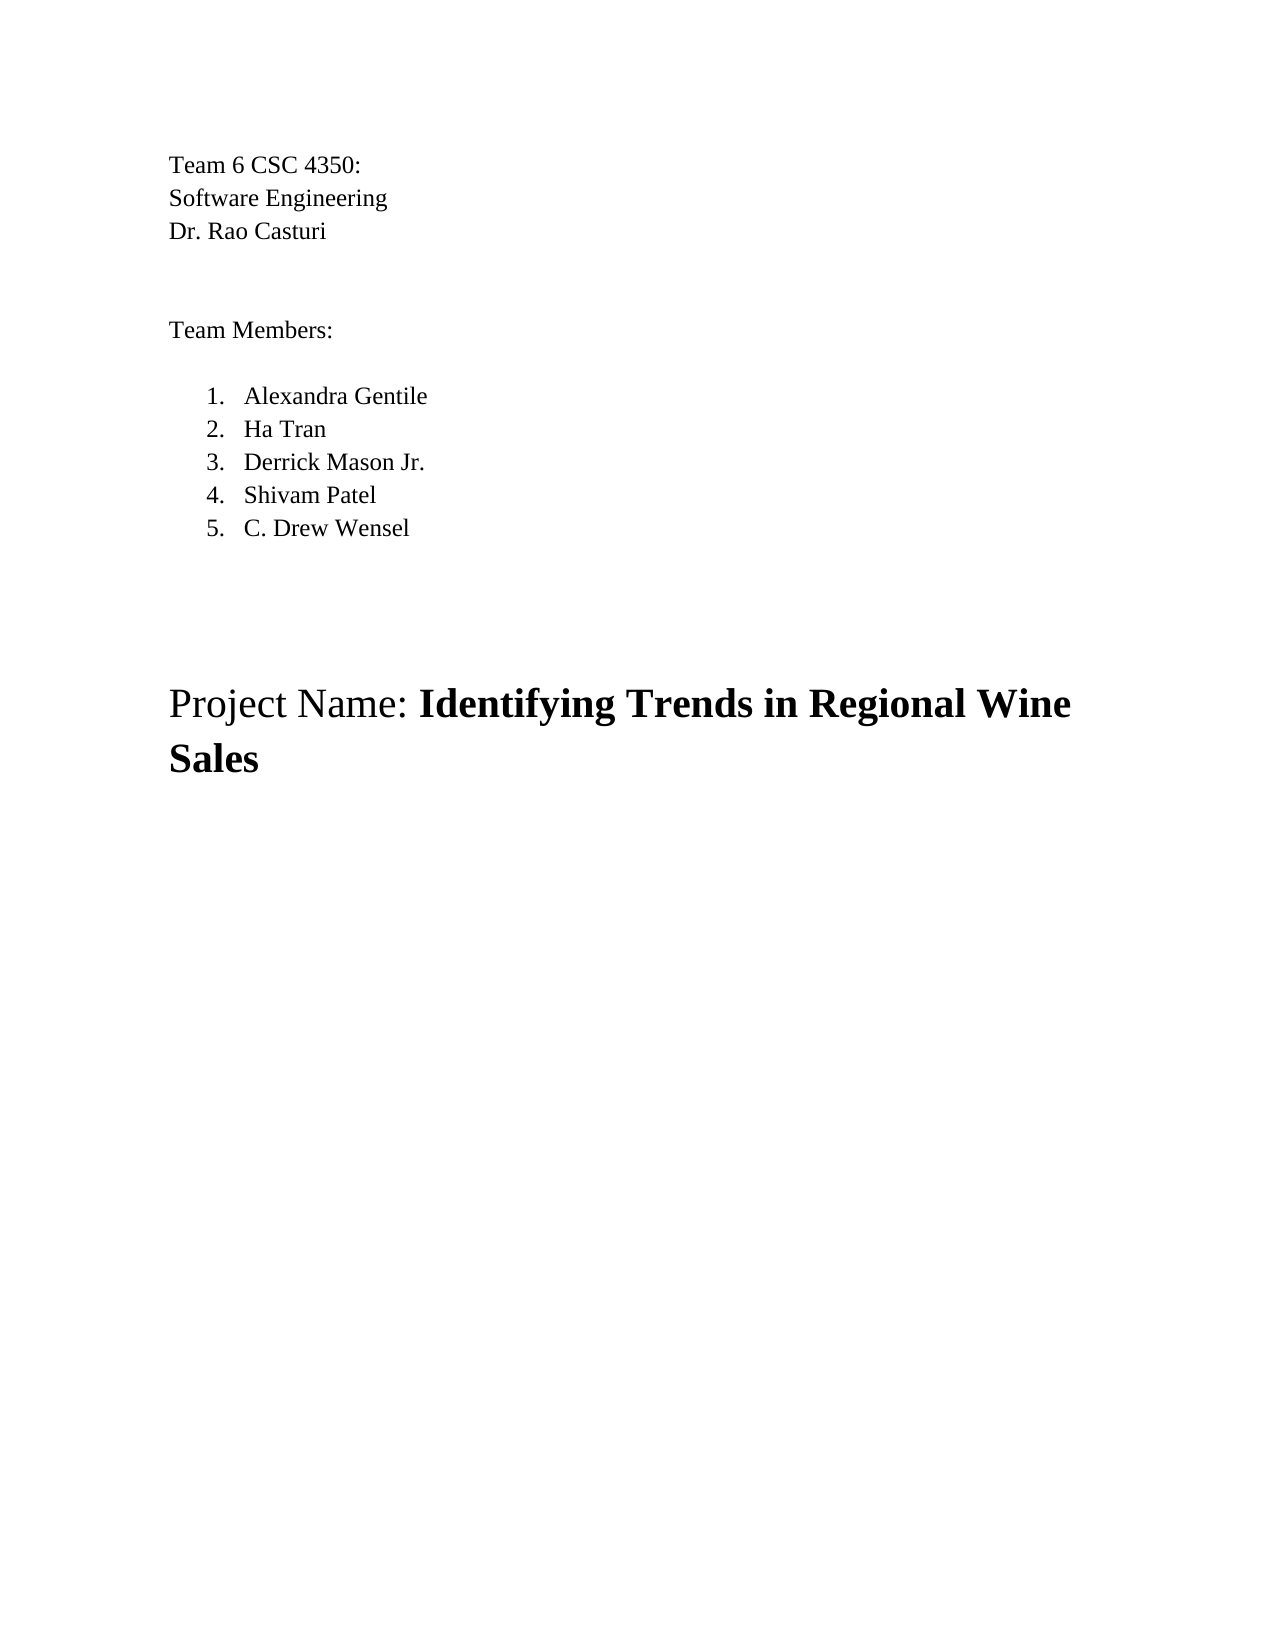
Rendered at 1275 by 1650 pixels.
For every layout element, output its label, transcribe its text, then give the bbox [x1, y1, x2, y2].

list Derrick Mason Jr. [206, 447, 1106, 476]
text Dr. Rao Casturi [169, 216, 1106, 245]
text Software Engineering [169, 183, 1106, 212]
list Alexandra Gentile [206, 381, 1106, 410]
list Ha Tran [206, 414, 1106, 443]
text Team Members: [169, 315, 1106, 344]
text Project Name: Identifying Trends in Regional Wine Sales [169, 678, 1106, 781]
list C. Drew Wensel [206, 513, 1106, 542]
text Team 6 CSC 4350: [169, 150, 1106, 179]
list Shivam Patel [206, 480, 1106, 509]
